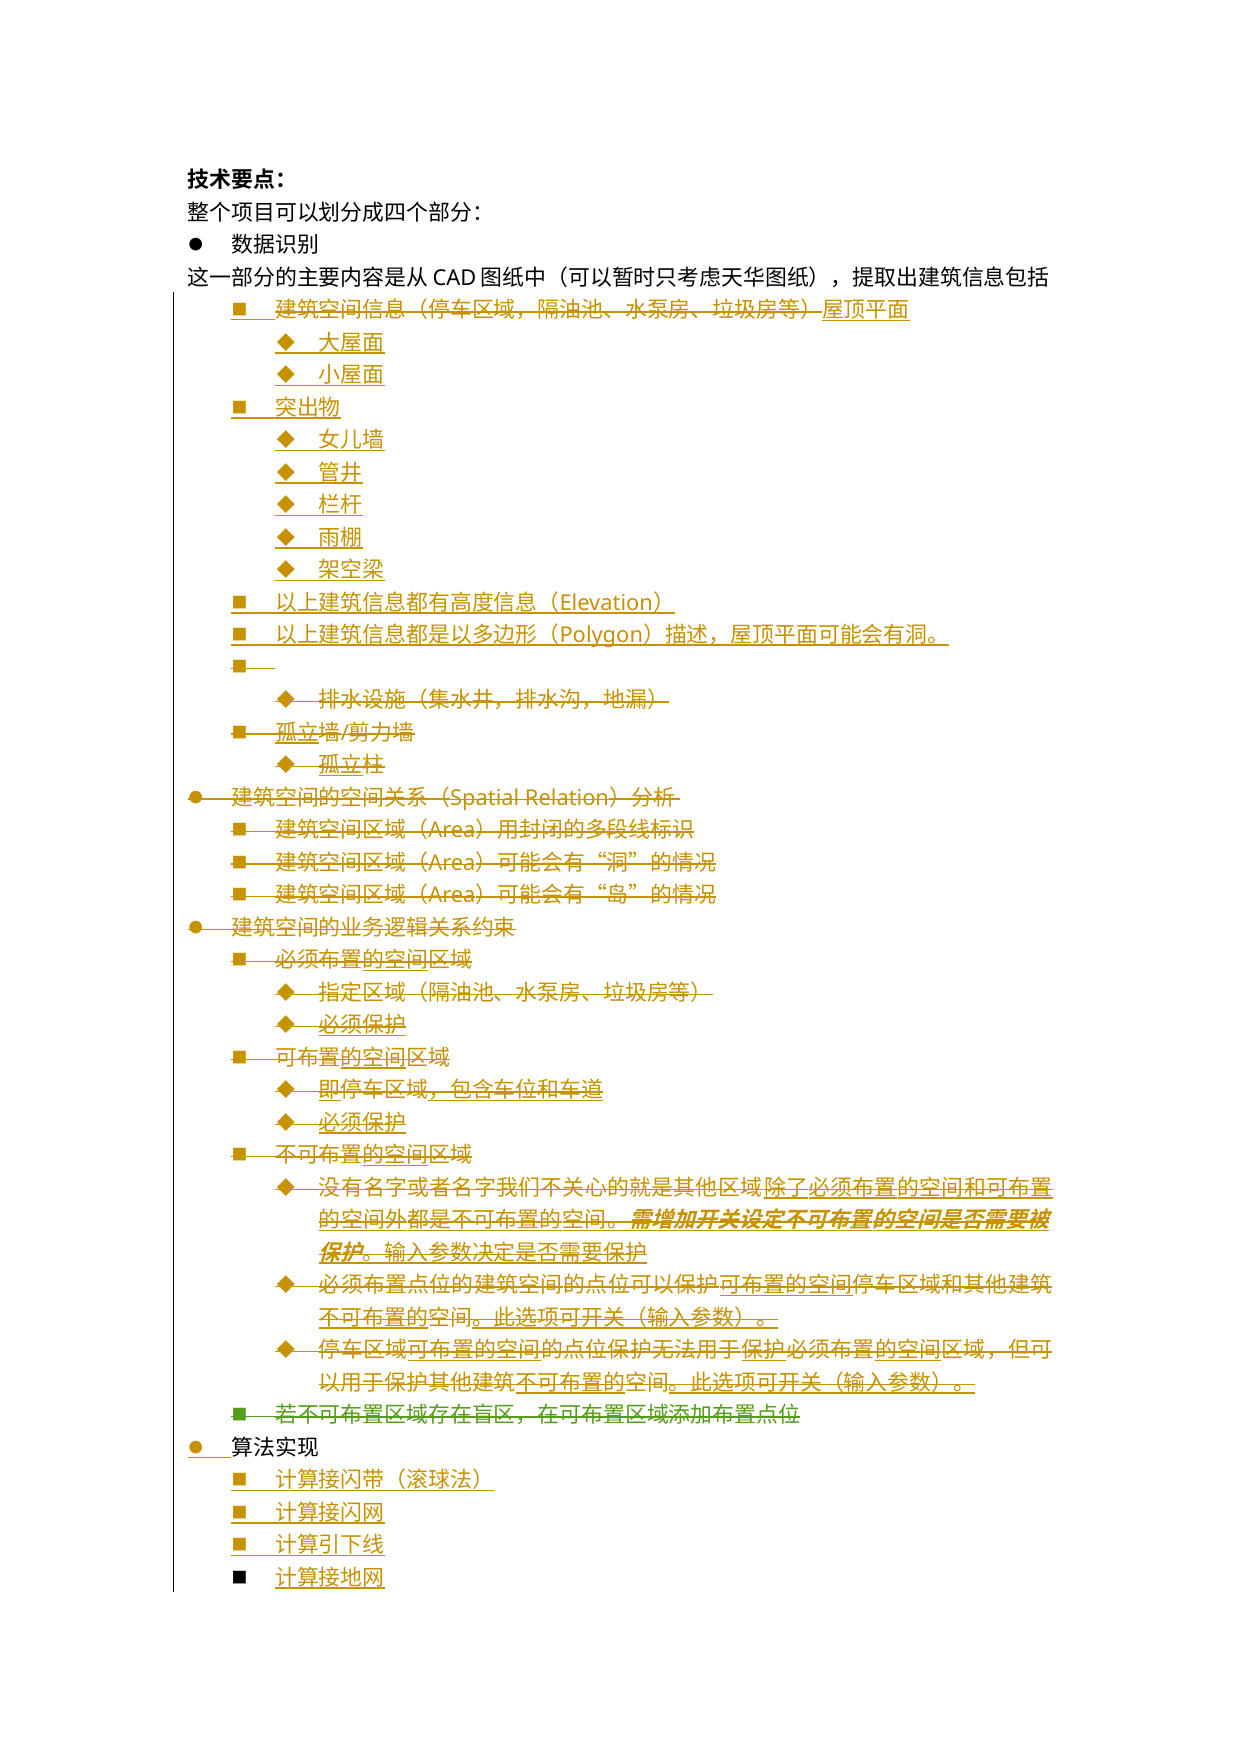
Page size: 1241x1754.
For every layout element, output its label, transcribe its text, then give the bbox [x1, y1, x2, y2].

text 技术要点： [187, 162, 1053, 194]
text 这一部分的主要内容是从CAD图纸中（可以暂时只考虑天华图纸），提取出建筑信息包括 [187, 259, 1053, 292]
list 数据识别 [187, 227, 1053, 259]
list 算法实现 [187, 1429, 1053, 1462]
text 整个项目可以划分成四个部分： [187, 194, 1053, 227]
